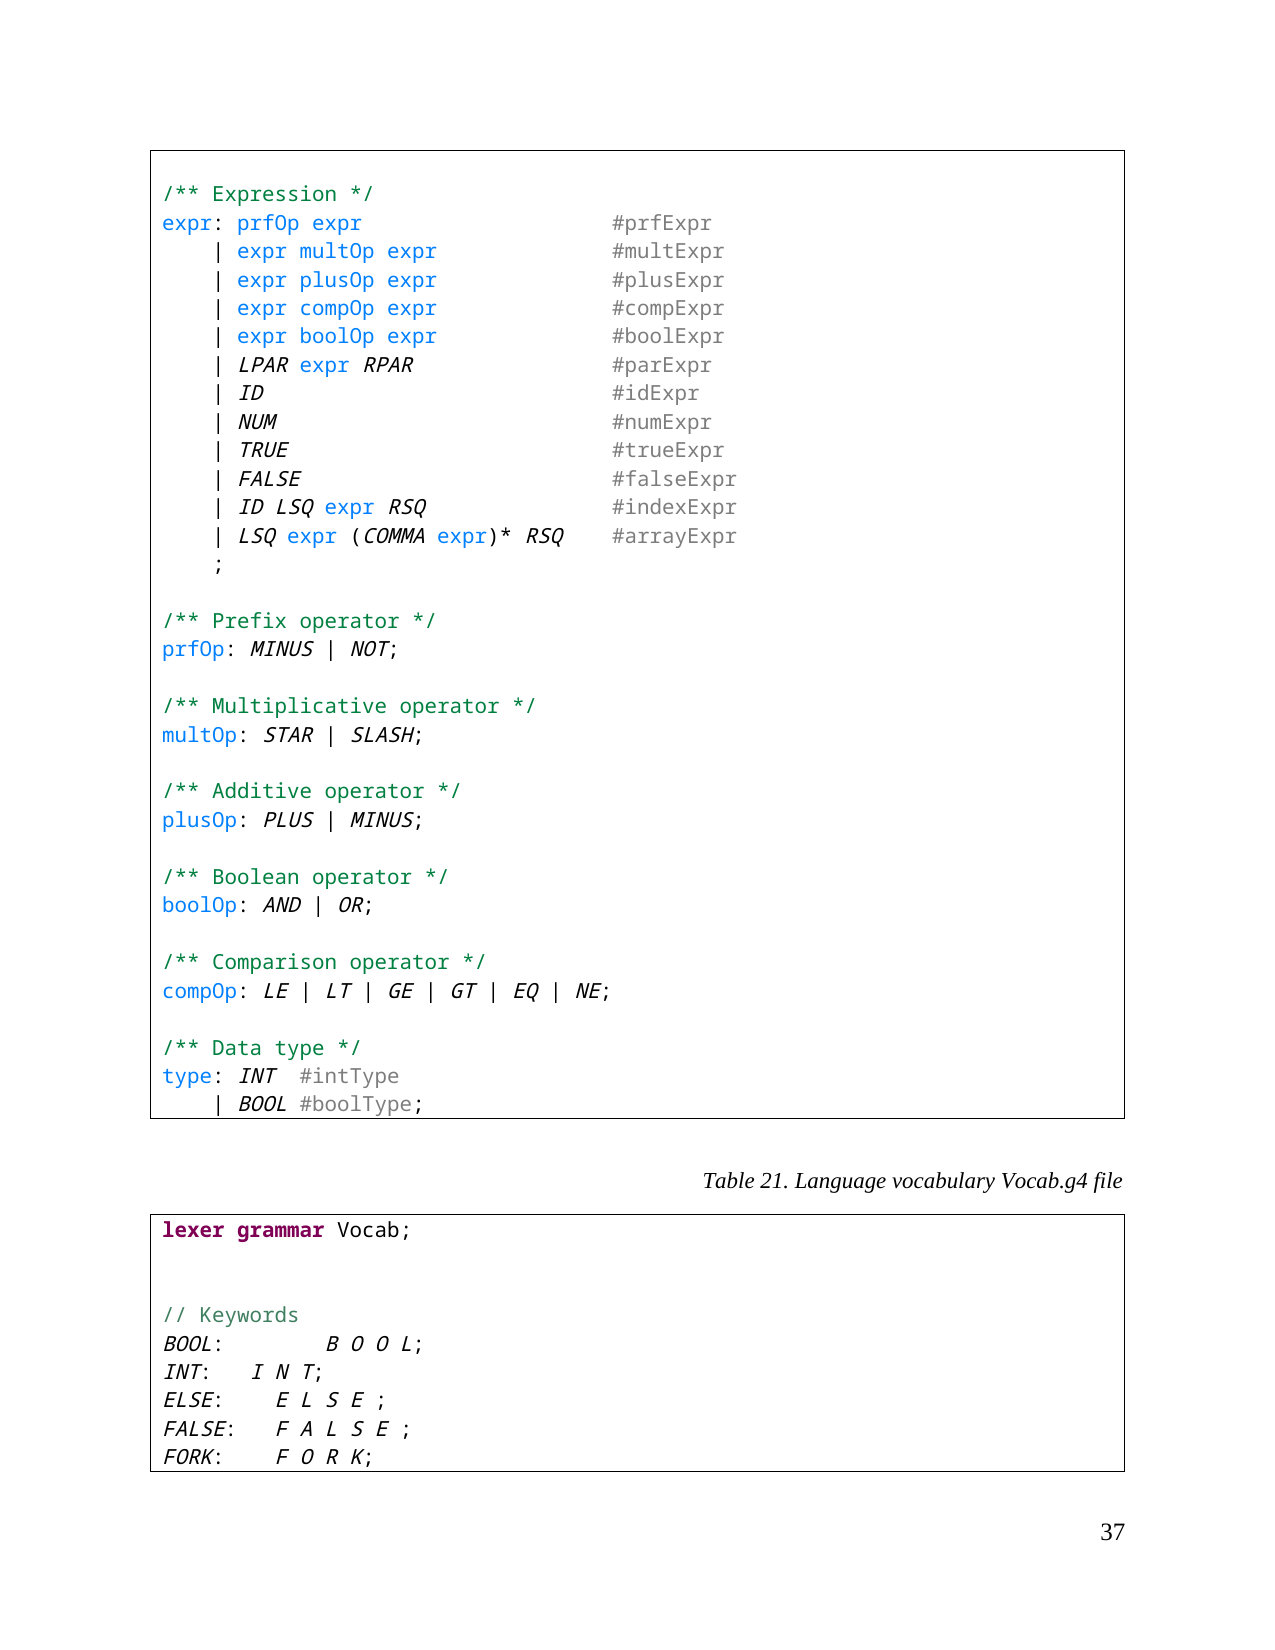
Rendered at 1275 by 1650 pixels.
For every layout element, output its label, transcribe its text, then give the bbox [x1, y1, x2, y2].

text Table 21. Language vocabulary Vocab.g4 file [150, 1167, 1125, 1193]
